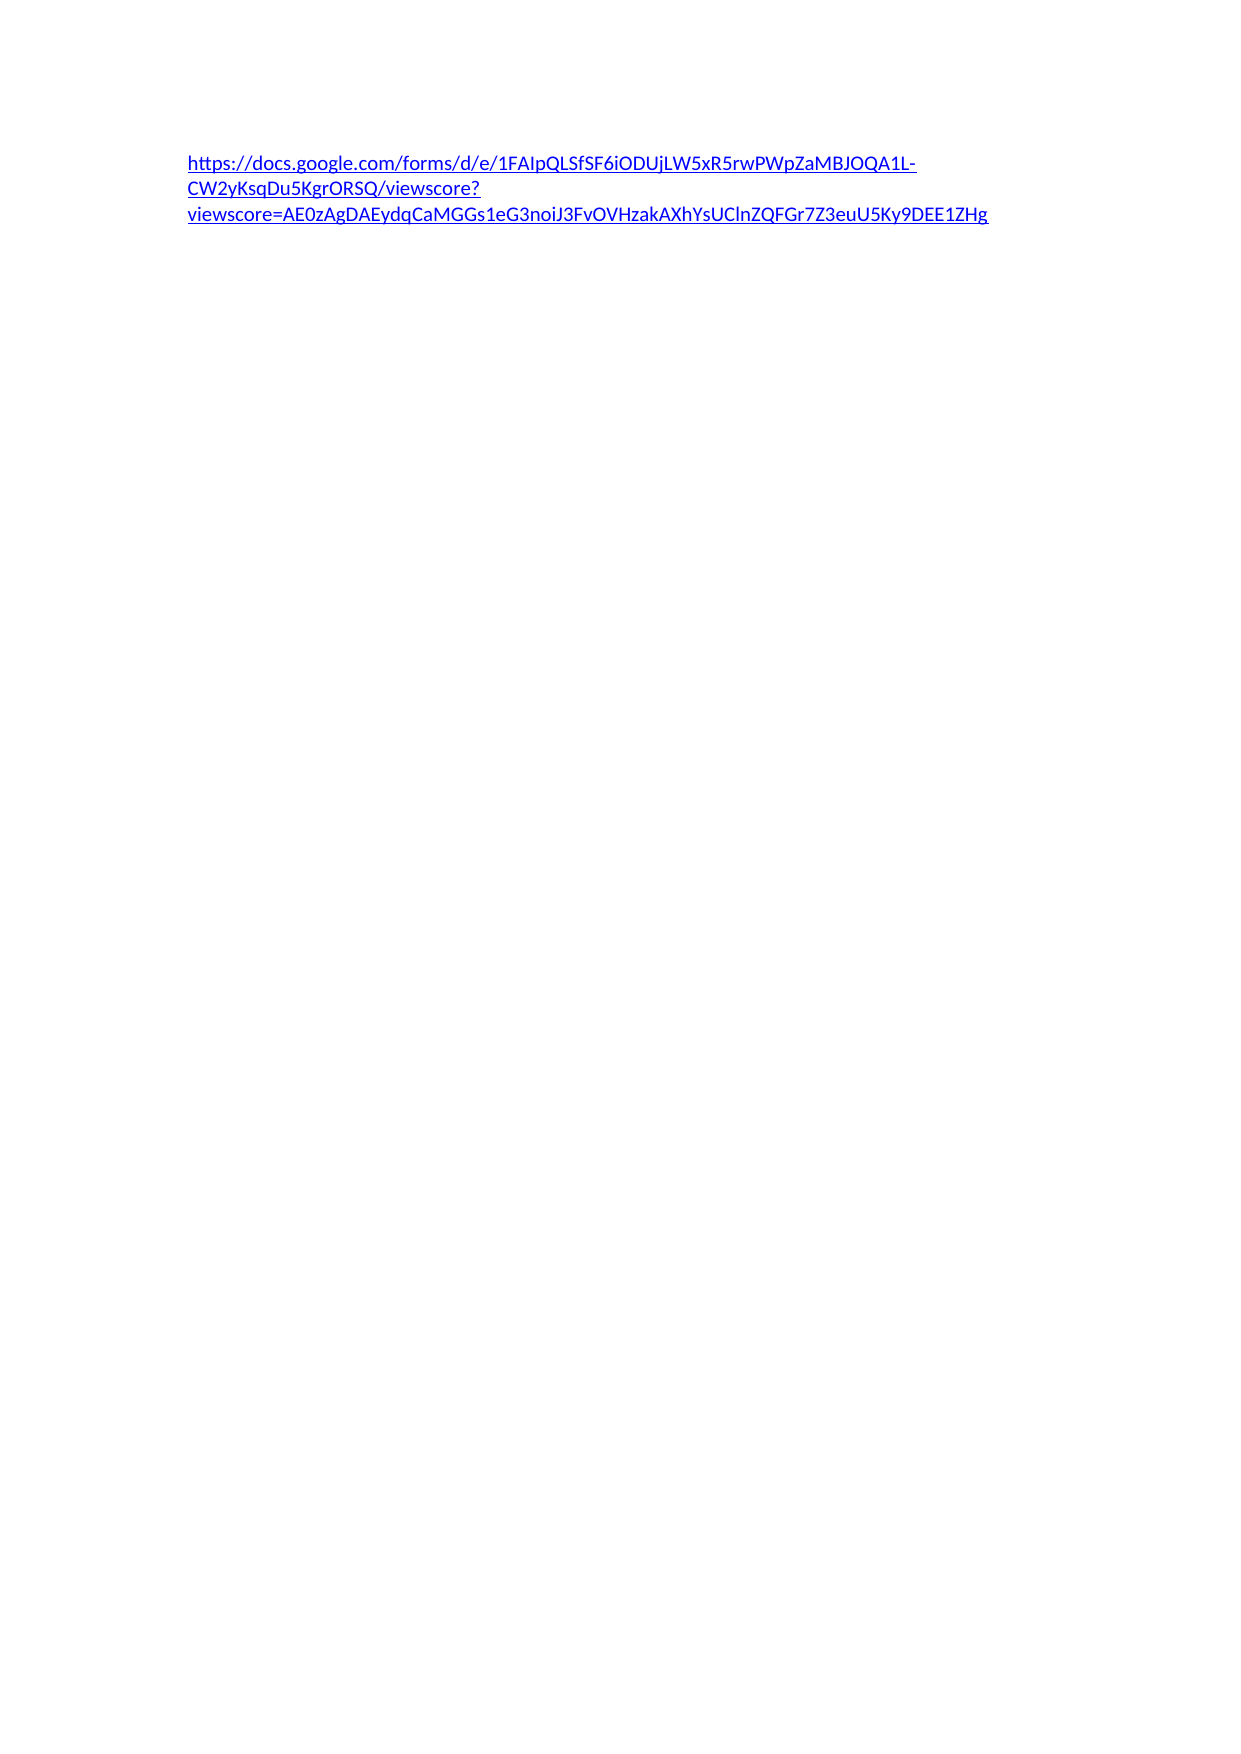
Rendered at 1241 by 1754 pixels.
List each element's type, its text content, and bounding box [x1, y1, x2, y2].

text https://docs.google.com/forms/d/e/1FAIpQLSfSF6iODUjLW5xR5rwPWpZaMBJOQA1L-CW2yKsqDu5KgrORSQ/viewscore?viewscore=AE0zAgDAEydqCaMGGs1eG3noiJ3FvOVHzakAXhYsUClnZQFGr7Z3euU5Ky9DEE1ZHg [187, 150, 1053, 226]
